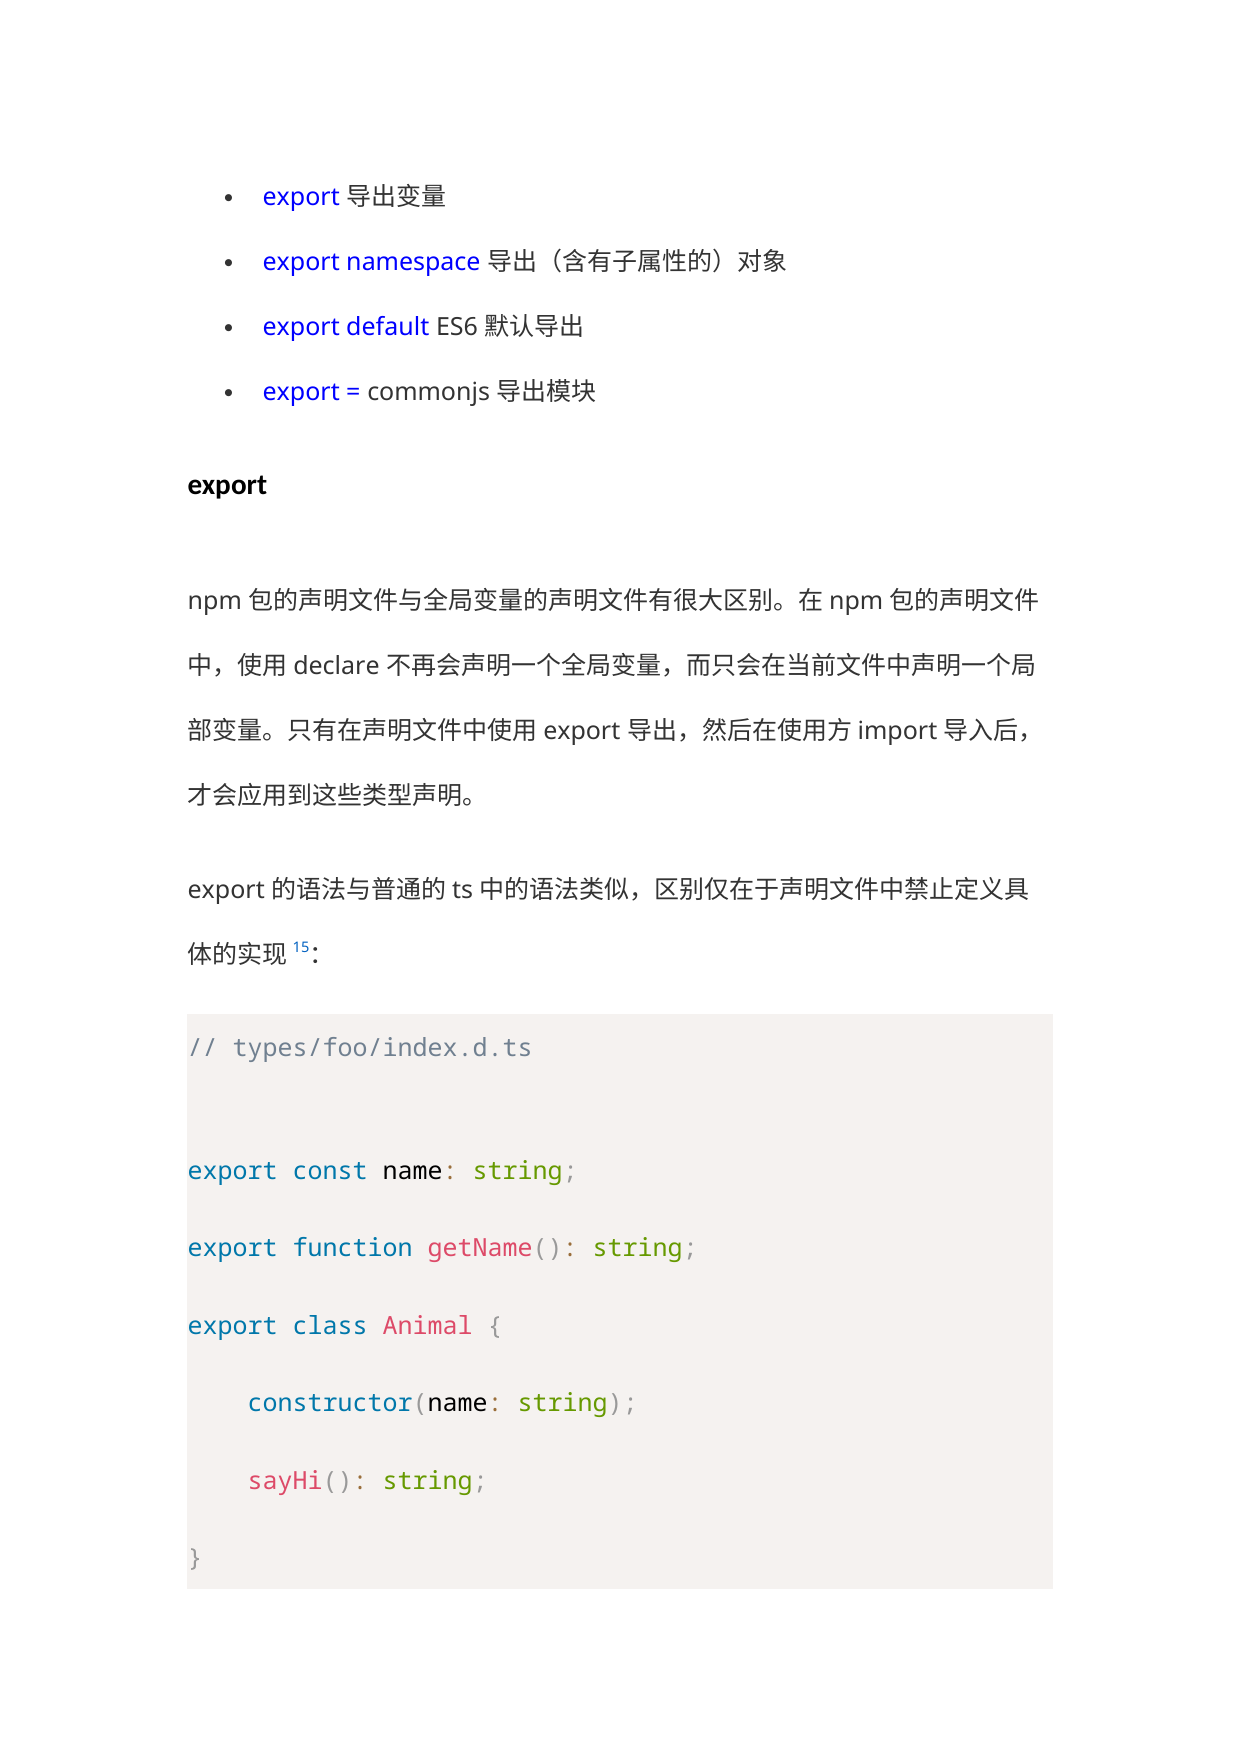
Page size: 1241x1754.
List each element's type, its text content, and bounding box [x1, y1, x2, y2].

text sayHi(): string; [187, 1447, 1053, 1512]
list export namespace 导出（含有子属性的）对象 [225, 227, 1053, 292]
list export 导出变量 [225, 162, 1053, 227]
list export default ES6 默认导出 [225, 292, 1053, 357]
text // types/foo/index.d.ts [187, 1014, 1053, 1079]
text export class Animal { [187, 1292, 1053, 1357]
text export const name: string; [187, 1137, 1053, 1202]
text npm 包的声明文件与全局变量的声明文件有很大区别。在 npm 包的声明文件中，使用 declare 不再会声明一个全局变量，而只会在当前文件中声明一个局部变量。只有在声明文件中使用 export 导出，然后在使用方 import 导入后，才会应用到这些类型声明。 [187, 566, 1053, 826]
subtitle export [187, 451, 1053, 516]
text constructor(name: string); [187, 1369, 1053, 1434]
list export = commonjs 导出模块 [225, 357, 1053, 422]
text } [187, 1524, 1053, 1589]
text export function getName(): string; [187, 1214, 1053, 1279]
text export 的语法与普通的 ts 中的语法类似，区别仅在于声明文件中禁止定义具体的实现15： [187, 855, 1053, 985]
